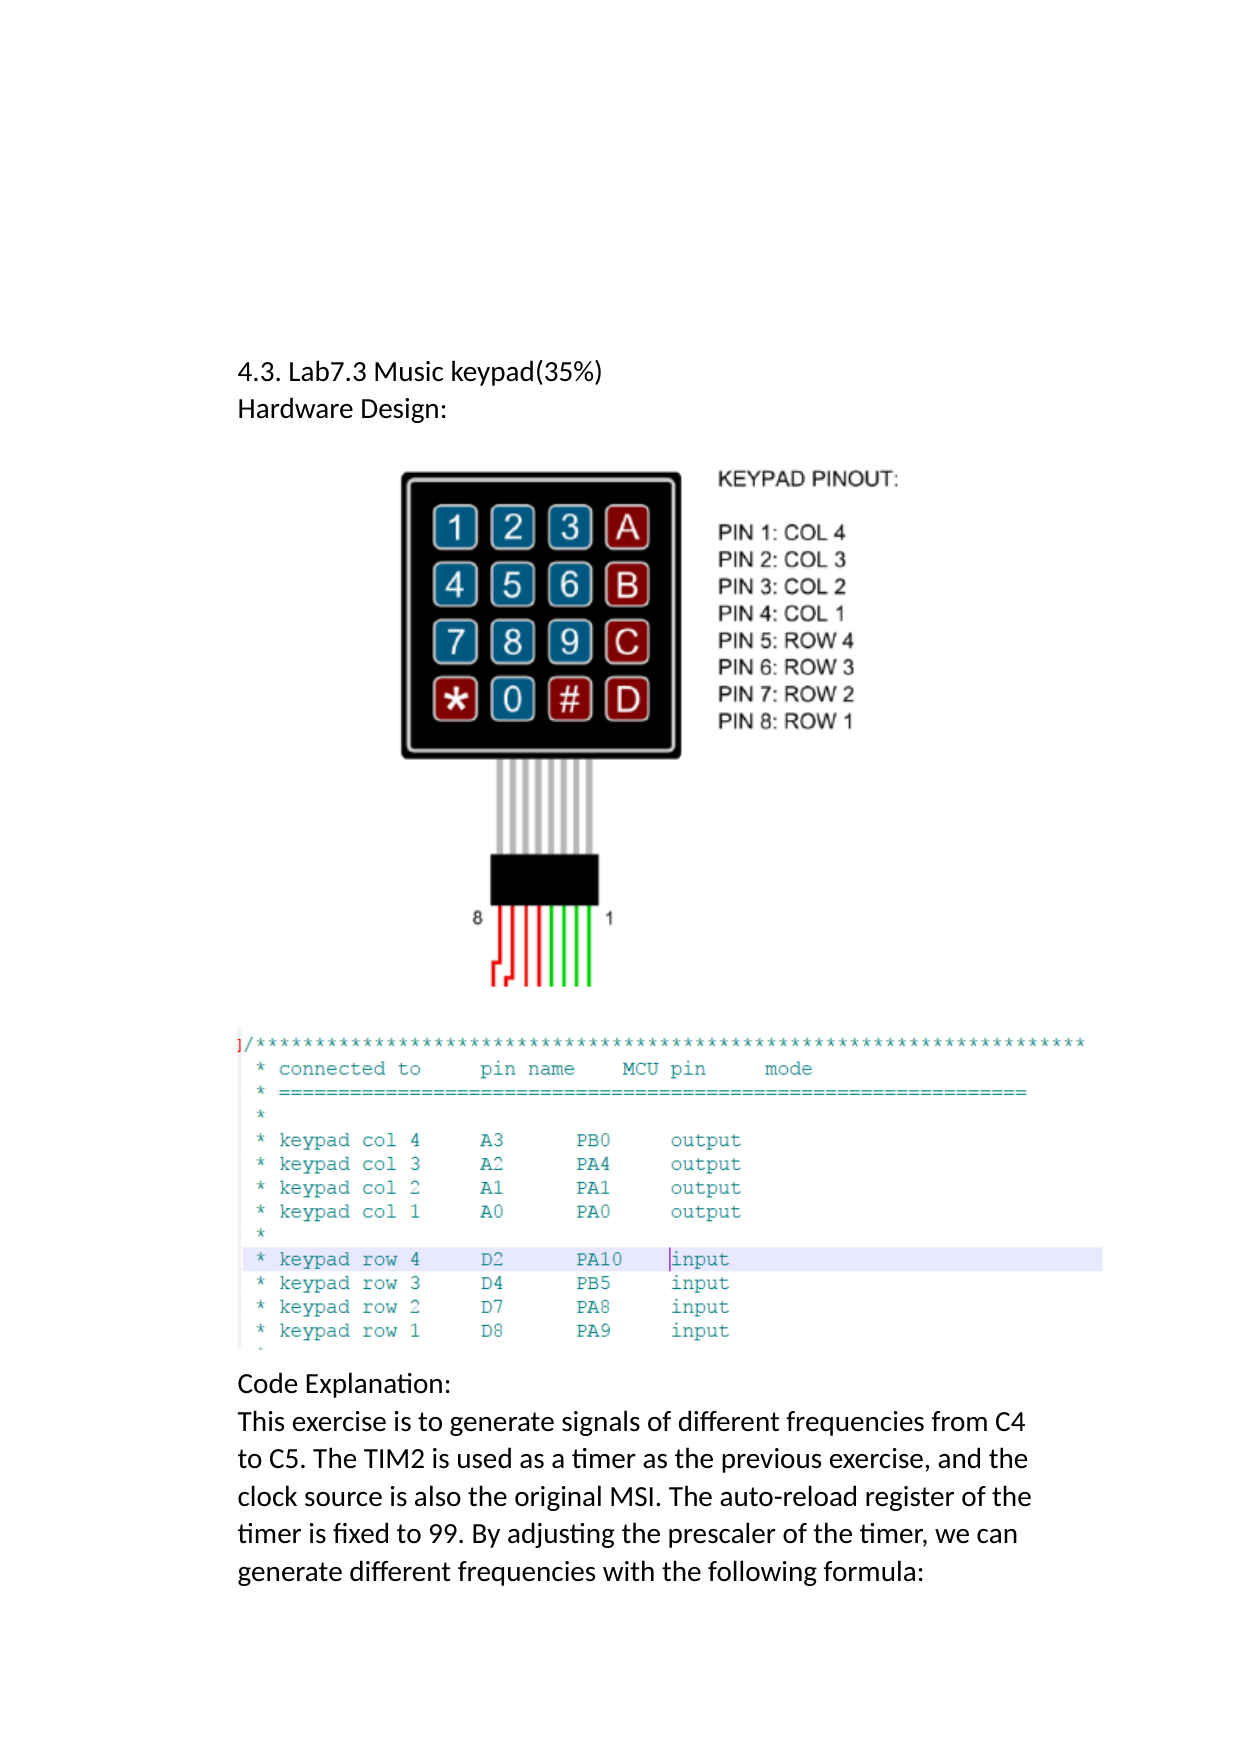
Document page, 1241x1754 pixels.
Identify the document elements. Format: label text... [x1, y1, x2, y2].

list Code Explanation: [237, 1364, 1053, 1402]
list Hardware Design: [237, 389, 1053, 427]
list This exercise is to generate signals of different frequencies from C4 to C5. The TIM2 is used as a timer as the previous exercise, and the clock source is also the original MSI. The auto-reload register of the timer is fixed to 99. By adjusting the prescaler of the timer, we can [237, 1402, 1053, 1552]
list generate different frequencies with the following formula: [237, 1552, 1053, 1589]
picture [237, 1027, 1103, 1350]
list 4.3. Lab7.3 Music keypad(35%) [237, 352, 1053, 389]
picture [237, 427, 932, 1012]
